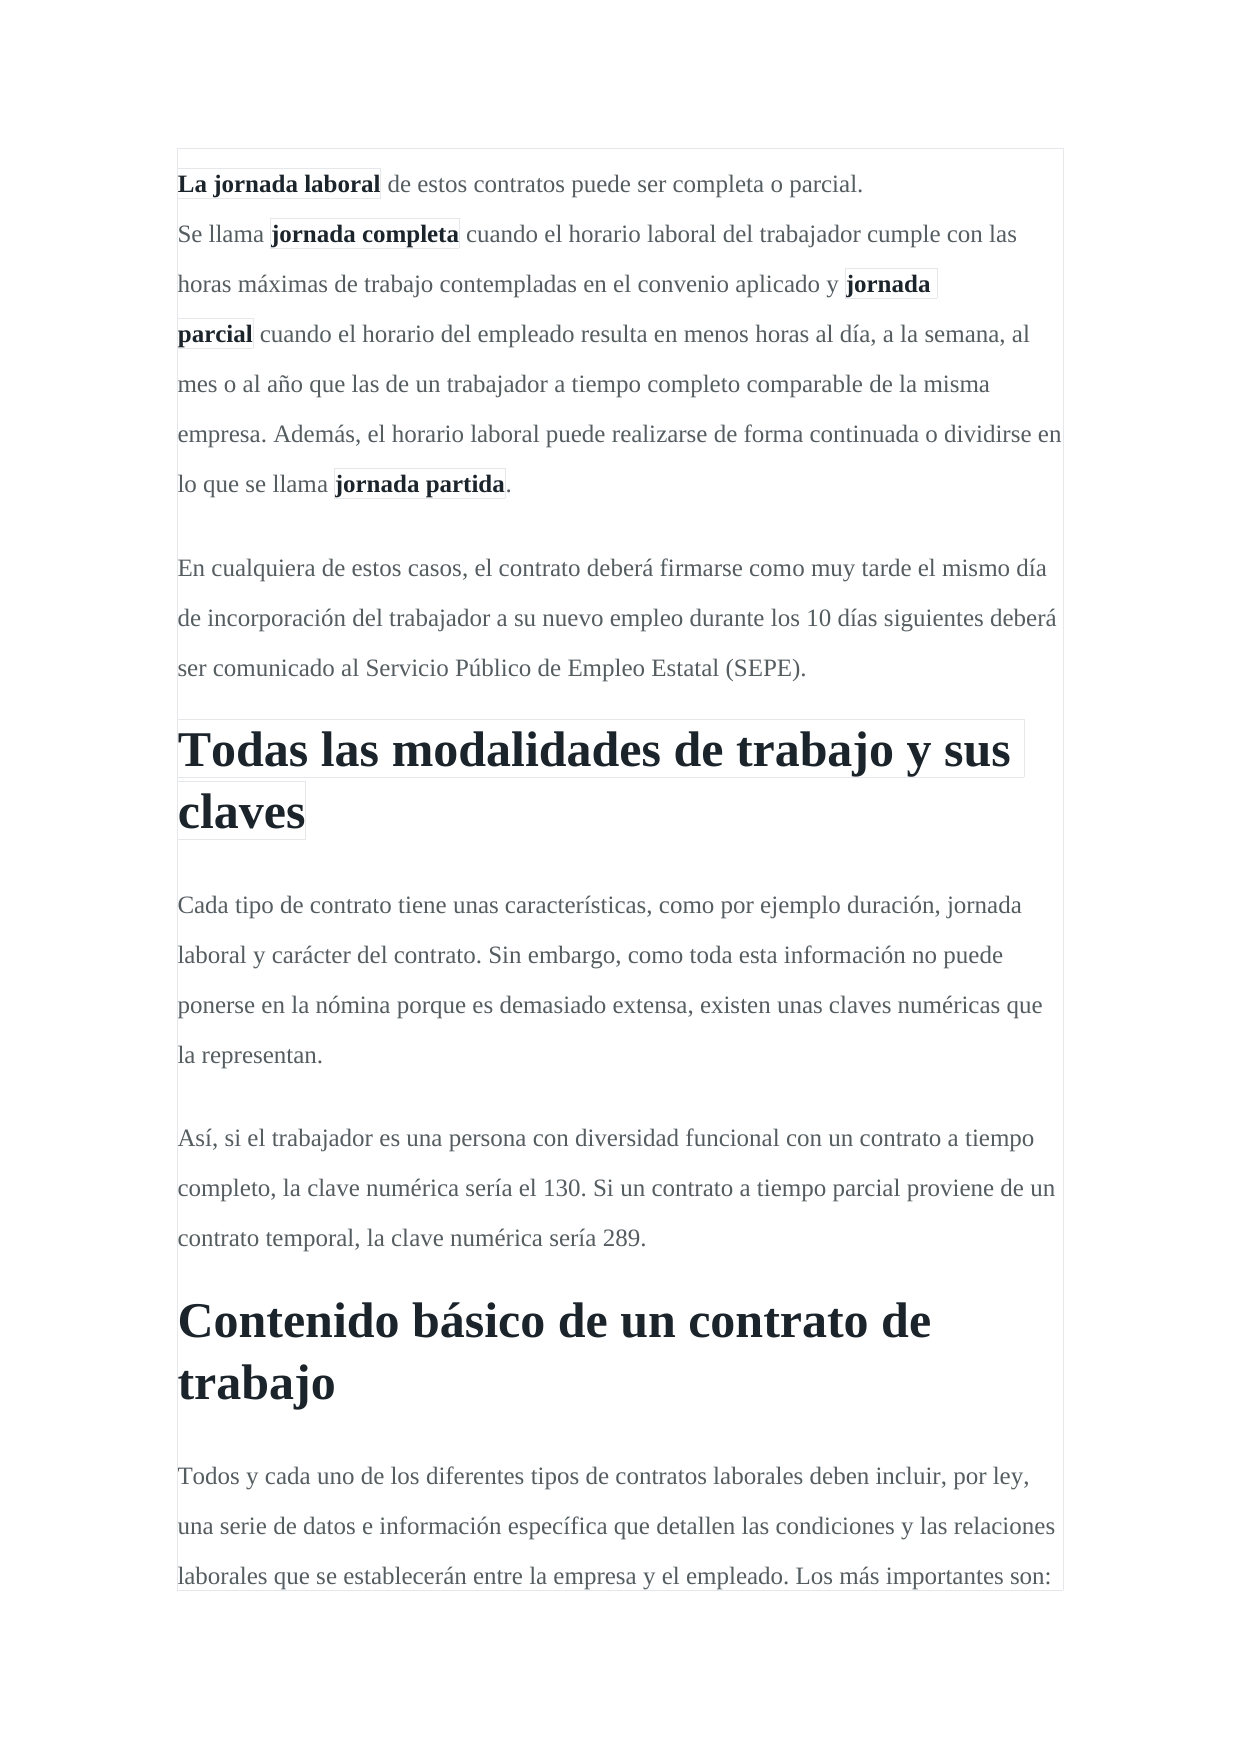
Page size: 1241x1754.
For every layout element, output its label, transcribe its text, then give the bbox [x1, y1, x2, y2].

text La jornada laboral de estos contratos puede ser completa o parcial. Se llama jornada completa cuando el horario laboral del trabajador cumple con las horas máximas de trabajo contempladas en el convenio aplicado y jornada parcial cuando el horario del empleado resulta en menos horas al día, a la semana, al mes o al año que las de un trabajador a tiempo completo comparable de la misma empresa. Además, el horario laboral puede realizarse de forma continuada o dividirse en lo que se llama jornada partida. [178, 149, 1063, 498]
text Así, si el trabajador es una persona con diversidad funcional con un contrato a tiempo completo, la clave numérica sería el 130. Si un contrato a tiempo parcial proviene de un contrato temporal, la clave numérica sería 289. [178, 1102, 1063, 1252]
text Contenido básico de un contrato de trabajo [178, 1285, 1063, 1411]
text Cada tipo de contrato tiene unas características, como por ejemplo duración, jornada laboral y carácter del contrato. Sin embargo, como toda esta información no puede ponerse en la nómina porque es demasiado extensa, existen unas claves numéricas que la representan. [178, 868, 1063, 1069]
text Todos y cada uno de los diferentes tipos de contratos laborales deben incluir, por ley, una serie de datos e información específica que detallen las condiciones y las relaciones laborales que se establecerán entre la empresa y el empleado. Los más importantes son: [178, 1439, 1063, 1590]
text Todas las modalidades de trabajo y sus claves [178, 714, 1063, 840]
text En cualquiera de estos casos, el contrato deberá firmarse como muy tarde el mismo día de incorporación del trabajador a su nuevo empleo durante los 10 días siguientes deberá ser comunicado al Servicio Público de Empleo Estatal (SEPE). [178, 531, 1063, 681]
